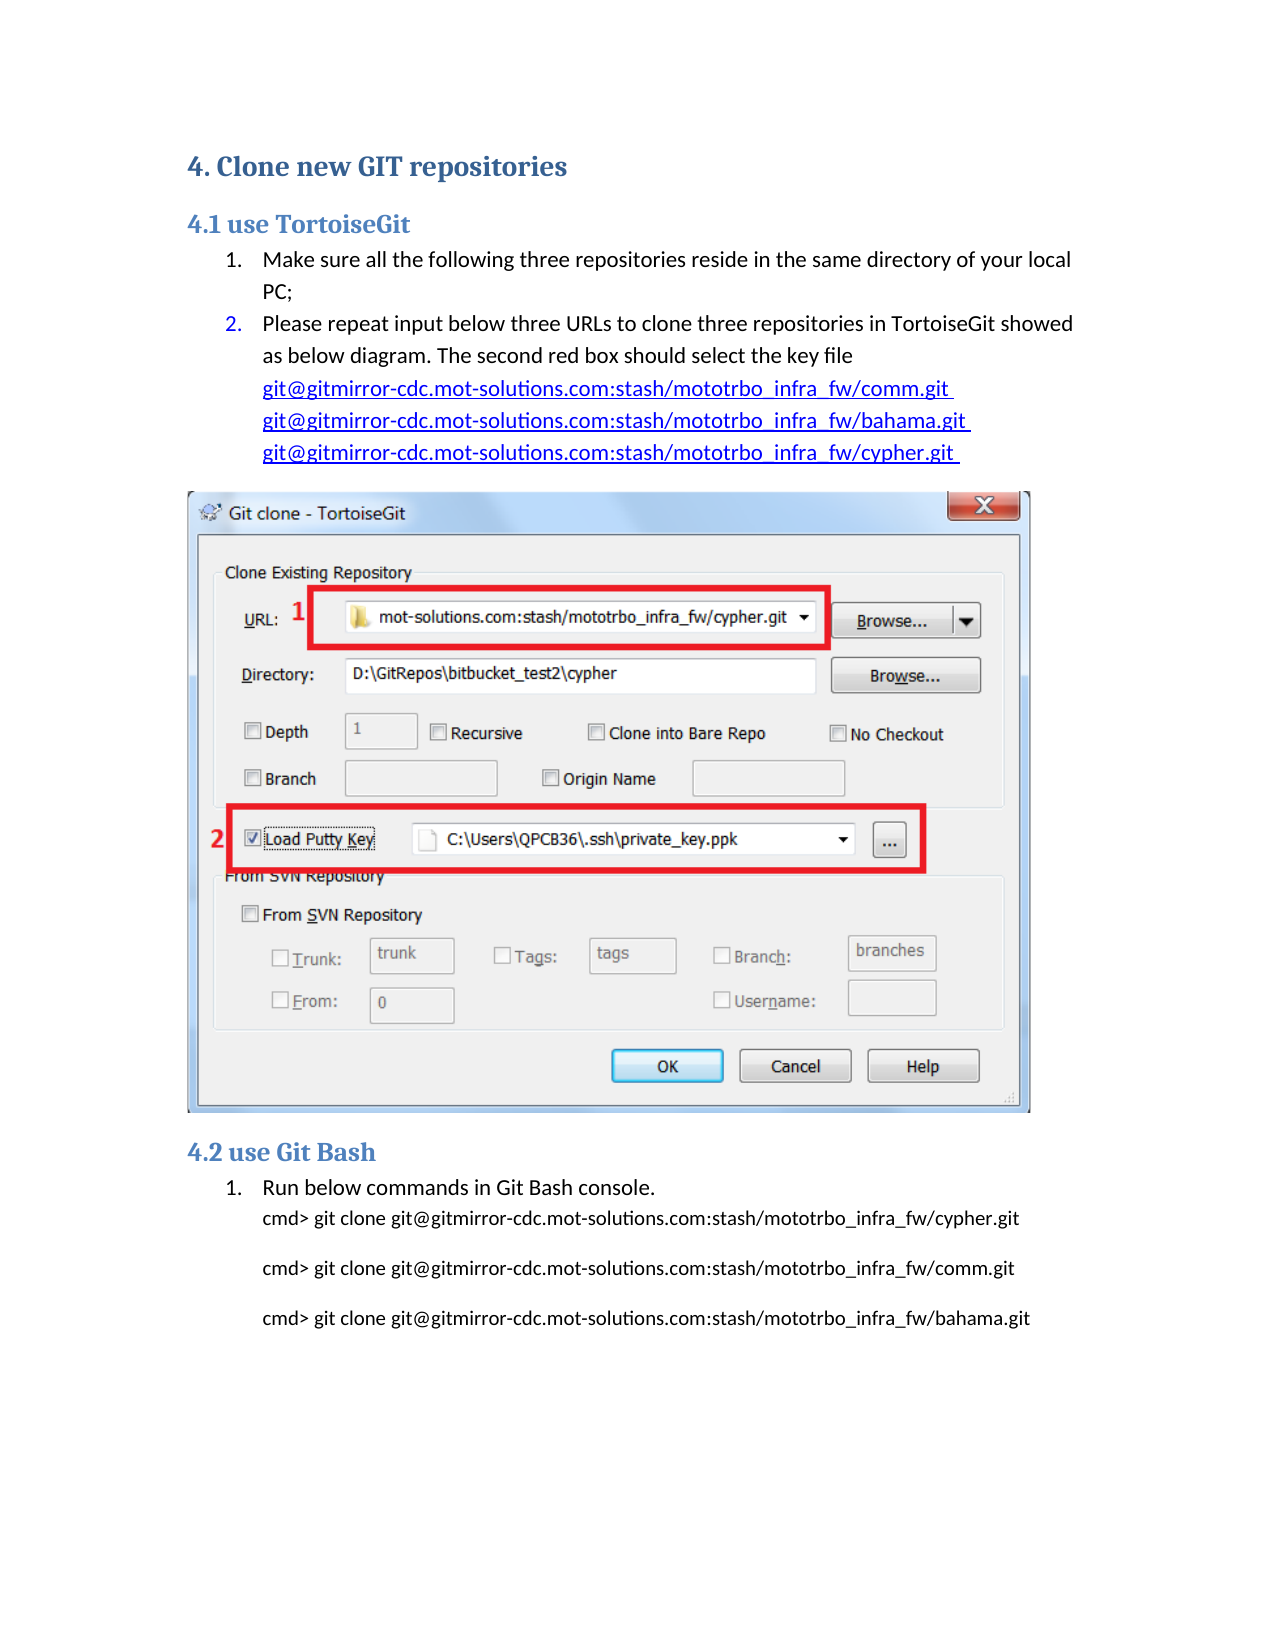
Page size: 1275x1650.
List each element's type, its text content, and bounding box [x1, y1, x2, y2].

text git@gitmirror-cdc.mot-solutions.com:stash/mototrbo_infra_fw/bahama.git [262, 406, 1087, 434]
text cmd> git clone git@gitmirror-cdc.mot-solutions.com:stash/mototrbo_infra_fw/bahama.git [262, 1305, 1087, 1331]
list Please repeat input below three URLs to clone three repositories in TortoiseGit showed as below diagram. The second red box should select the key file [225, 309, 1087, 370]
subtitle 4.1 use TortoiseGit [187, 209, 1087, 241]
text cmd> git clone git@gitmirror-cdc.mot-solutions.com:stash/mototrbo_infra_fw/cypher.git [262, 1205, 1087, 1231]
subtitle 4. Clone new GIT repositories [187, 150, 1087, 183]
text git@gitmirror-cdc.mot-solutions.com:stash/mototrbo_infra_fw/cypher.git [262, 438, 1087, 466]
list Make sure all the following three repositories reside in the same directory of your local PC; [225, 245, 1087, 305]
text git@gitmirror-cdc.mot-solutions.com:stash/mototrbo_infra_fw/comm.git [262, 374, 1087, 402]
picture [187, 491, 1031, 1113]
text cmd> git clone git@gitmirror-cdc.mot-solutions.com:stash/mototrbo_infra_fw/comm.git [262, 1255, 1087, 1281]
subtitle 4.2 use Git Bash [187, 1137, 1087, 1168]
list Run below commands in Git Bash console. [225, 1173, 1087, 1201]
